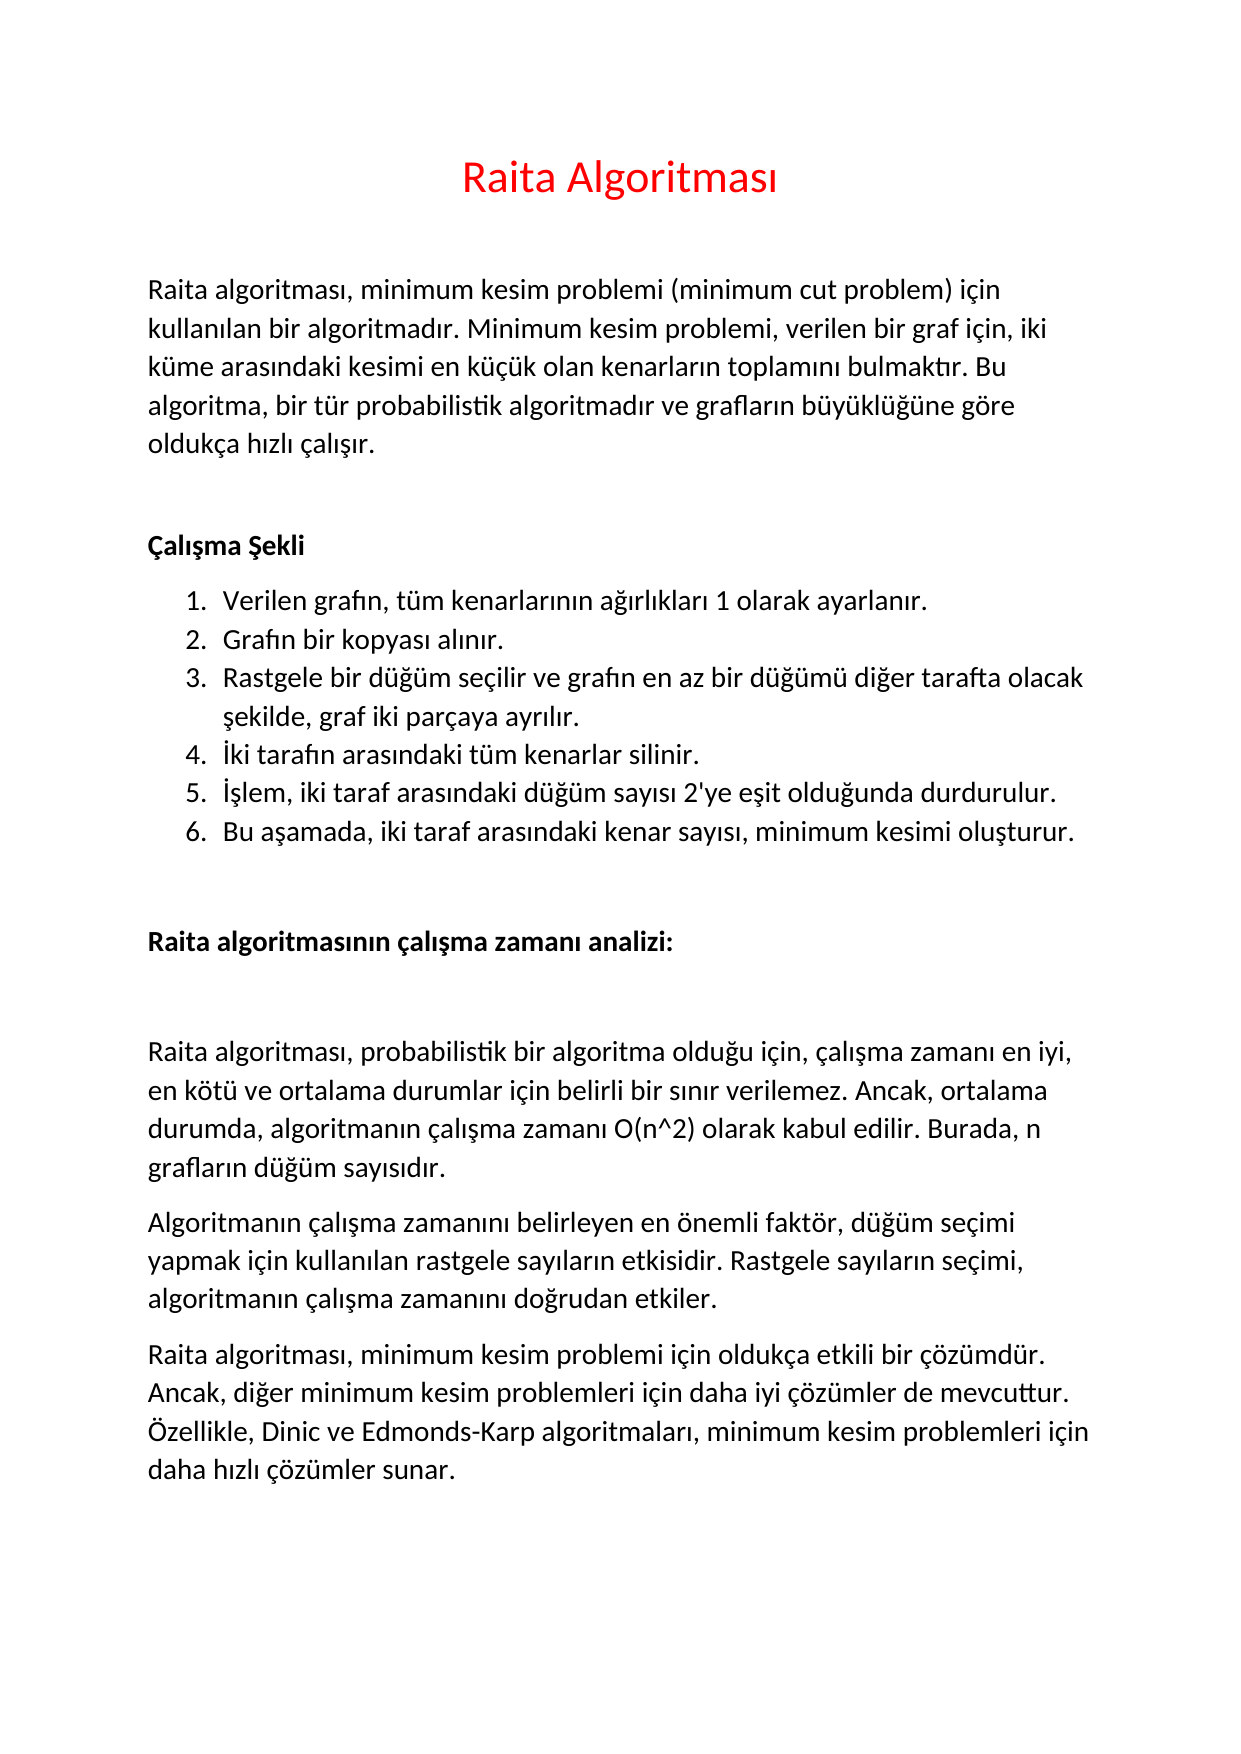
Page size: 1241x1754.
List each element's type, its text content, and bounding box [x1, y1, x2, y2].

text Raita algoritması, minimum kesim problemi için oldukça etkili bir çözümdür. Ancak, diğer minimum kesim problemleri için daha iyi çözümler de mevcuttur. Özellikle, Dinic ve Edmonds-Karp algoritmaları, minimum kesim problemleri için daha hızlı çözümler sunar. [148, 1336, 1093, 1487]
text Raita Algoritması [148, 148, 1093, 203]
list İşlem, iki taraf arasındaki düğüm sayısı 2'ye eşit olduğunda durdurulur. [185, 774, 1093, 810]
text Raita algoritması, minimum kesim problemi (minimum cut problem) için kullanılan bir algoritmadır. Minimum kesim problemi, verilen bir graf için, iki küme arasındaki kesimi en küçük olan kenarların toplamını bulmaktır. Bu algoritma, bir tür probabilistik algoritmadır ve grafların büyüklüğüne göre oldukça hızlı çalışır. [148, 271, 1093, 461]
list İki tarafın arasındaki tüm kenarlar silinir. [185, 736, 1093, 772]
list Grafın bir kopyası alınır. [185, 621, 1093, 656]
text Raita algoritması, probabilistik bir algoritma olduğu için, çalışma zamanı en iyi, en kötü ve ortalama durumlar için belirli bir sınır verilemez. Ancak, ortalama durumda, algoritmanın çalışma zamanı O(n^2) olarak kabul edilir. Burada, n grafların düğüm sayısıdır. [148, 1033, 1093, 1184]
text Çalışma Şekli [148, 527, 1093, 563]
list Verilen grafın, tüm kenarlarının ağırlıkları 1 olarak ayarlanır. [185, 582, 1093, 618]
list Rastgele bir düğüm seçilir ve grafın en az bir düğümü diğer tarafta olacak şekilde, graf iki parçaya ayrılır. [185, 659, 1093, 733]
list Bu aşamada, iki taraf arasındaki kenar sayısı, minimum kesimi oluşturur. [185, 813, 1093, 848]
text Raita algoritmasının çalışma zamanı analizi: [148, 923, 1093, 959]
text Algoritmanın çalışma zamanını belirleyen en önemli faktör, düğüm seçimi yapmak için kullanılan rastgele sayıların etkisidir. Rastgele sayıların seçimi, algoritmanın çalışma zamanını doğrudan etkiler. [148, 1204, 1093, 1316]
